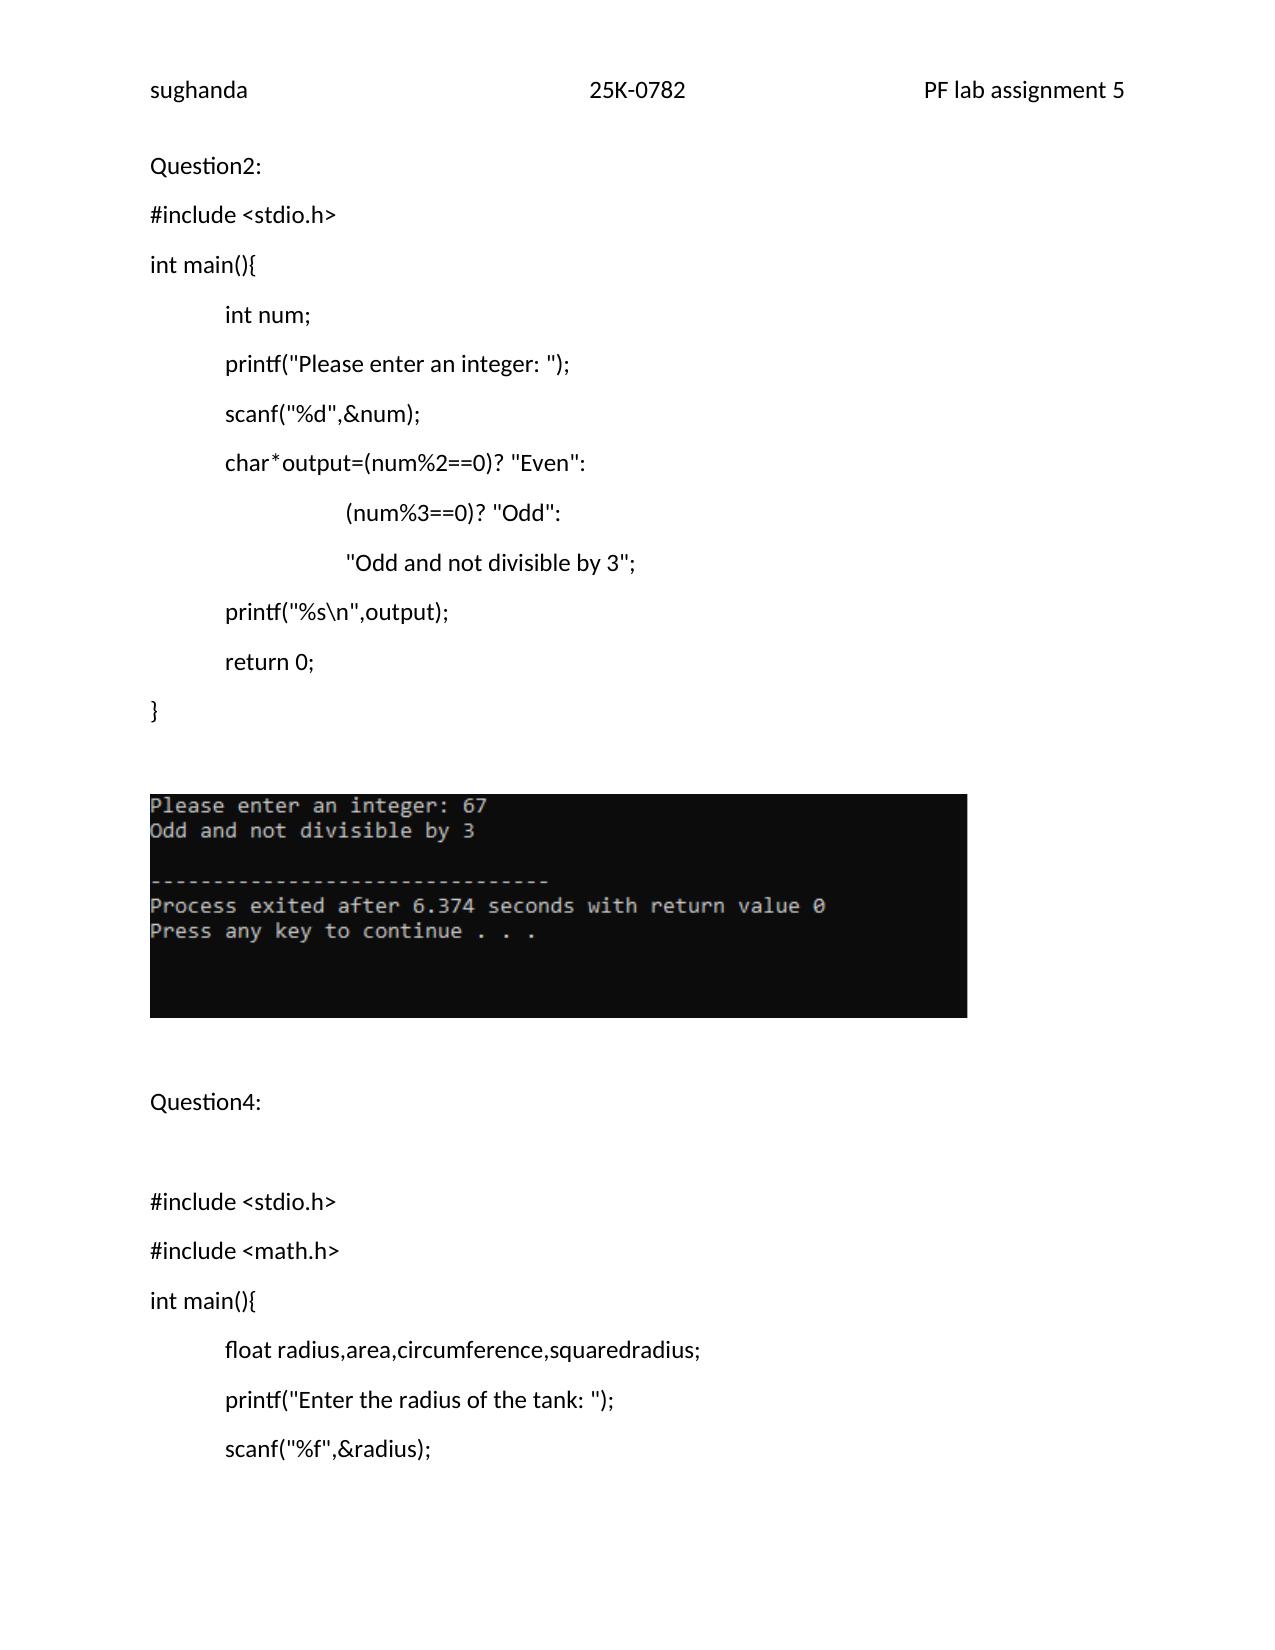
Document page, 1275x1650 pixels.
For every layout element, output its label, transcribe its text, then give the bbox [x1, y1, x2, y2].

picture [150, 794, 968, 1018]
text (num%3==0)? "Odd": [150, 497, 1125, 528]
text Question2: [150, 150, 1125, 181]
text "Odd and not divisible by 3"; [150, 547, 1125, 577]
text #include <math.h> [150, 1235, 1125, 1266]
text Question4: [150, 1086, 1125, 1117]
text char*output=(num%2==0)? "Even": [150, 447, 1125, 478]
text float radius,area,circumference,squaredradius; [150, 1334, 1125, 1365]
text return 0; [150, 646, 1125, 676]
text int main(){ [150, 249, 1125, 280]
text printf("%s\n",output); [150, 596, 1125, 627]
text #include <stdio.h> [150, 199, 1125, 230]
text #include <stdio.h> [150, 1186, 1125, 1216]
text scanf("%f",&radius); [150, 1433, 1125, 1464]
text printf("Please enter an integer: "); [150, 348, 1125, 379]
text int num; [150, 299, 1125, 329]
text printf("Enter the radius of the tank: "); [150, 1384, 1125, 1414]
text int main(){ [150, 1285, 1125, 1315]
text scanf("%d",&num); [150, 398, 1125, 428]
text } [150, 695, 1125, 726]
